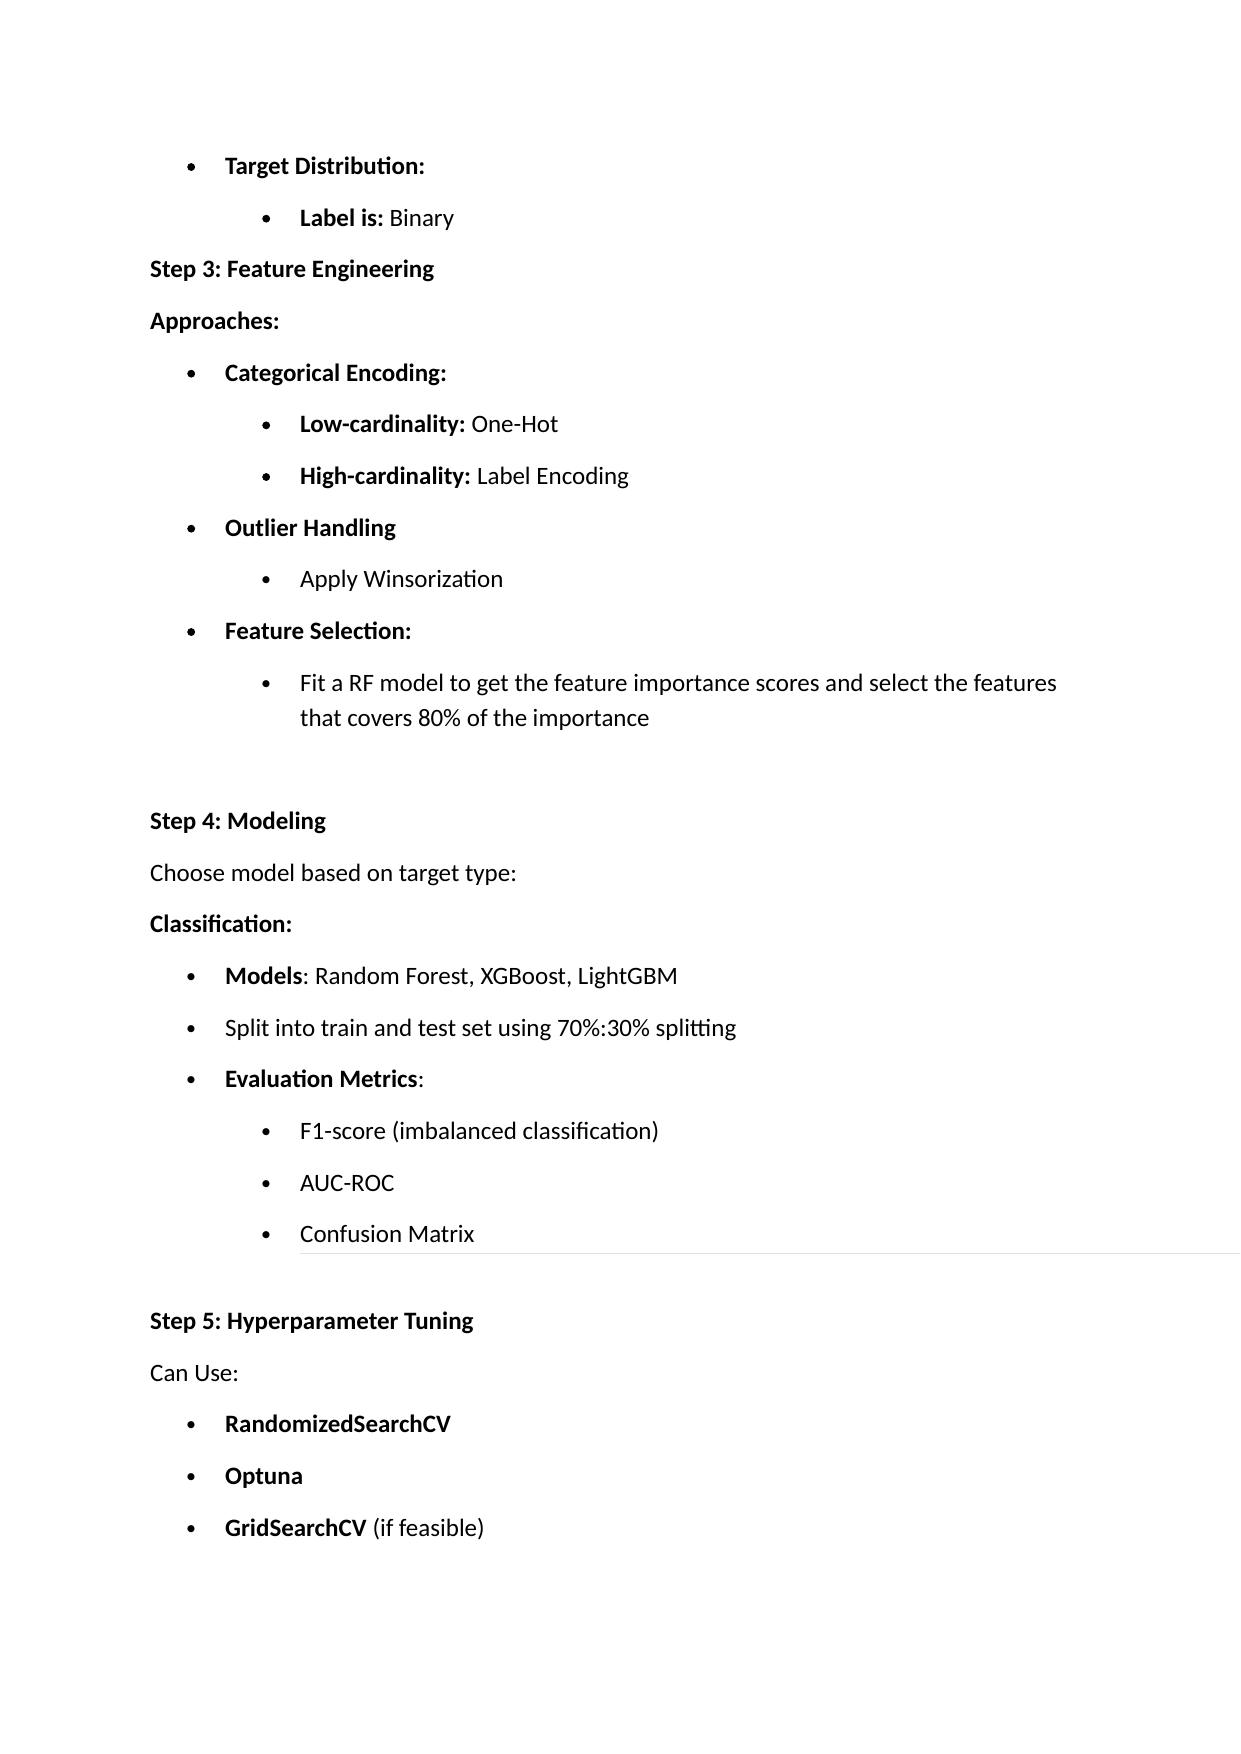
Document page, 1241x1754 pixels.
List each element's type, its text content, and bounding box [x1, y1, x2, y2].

text Choose model based on target type: [150, 857, 1090, 887]
list Evaluation Metrics: [187, 1063, 1090, 1094]
list Feature Selection: [187, 615, 1090, 646]
list Label is: Binary [262, 202, 1090, 232]
list RandomizedSearchCV [187, 1408, 1090, 1439]
list Target Distribution: [187, 150, 1090, 181]
list Split into train and test set using 70%:30% splitting [187, 1012, 1090, 1042]
text Step 5: Hyperparameter Tuning [150, 1305, 1090, 1336]
text Approaches: [150, 305, 1090, 336]
list Outlier Handling [187, 512, 1090, 542]
text Can Use: [150, 1357, 1090, 1387]
text Step 4: Modeling [150, 805, 1090, 836]
list GridSearchCV (if feasible) [187, 1512, 1090, 1542]
list Fit a RF model to get the feature importance scores and select the features that covers 80% of the importance [262, 667, 1090, 732]
list Optuna [187, 1460, 1090, 1491]
list F1-score (imbalanced classification) [262, 1115, 1090, 1146]
text Step 3: Feature Engineering [150, 253, 1090, 284]
list Categorical Encoding: [187, 357, 1090, 387]
text Classification: [150, 908, 1090, 939]
list Models: Random Forest, XGBoost, LightGBM [187, 960, 1090, 991]
list High-cardinality: Label Encoding [262, 460, 1090, 491]
list Apply Winsorization [262, 563, 1090, 594]
list AUC-ROC [262, 1167, 1090, 1197]
list Confusion Matrix [262, 1218, 1090, 1284]
list Low-cardinality: One-Hot [262, 408, 1090, 439]
